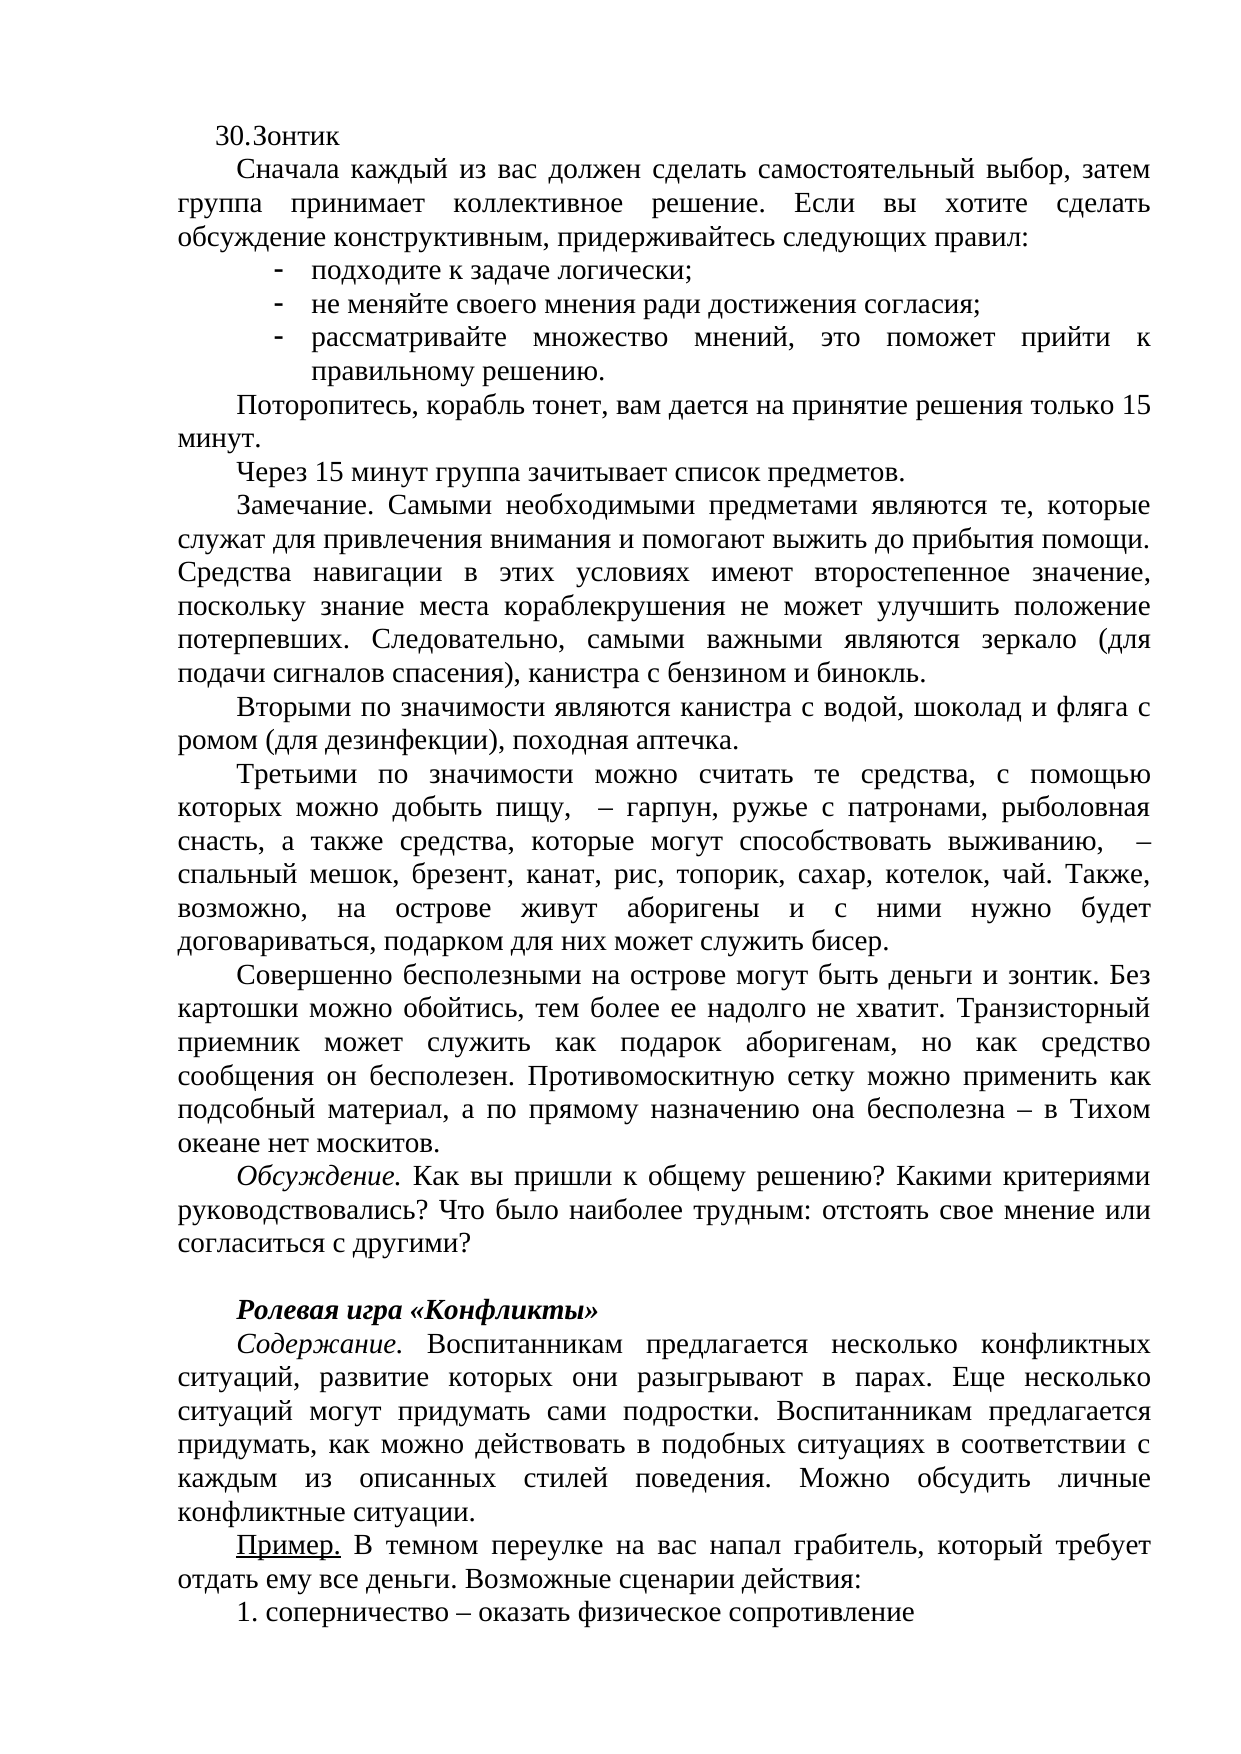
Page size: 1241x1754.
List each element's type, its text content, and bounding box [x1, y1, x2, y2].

text Пример. В темном переулке на вас напал грабитель, который требует отдать ему все деньги. Возможные сценарии действия: [177, 1527, 1152, 1594]
list рассматривайте множество мнений, это поможет прийти к правильному решению. [274, 319, 1152, 387]
text Замечание. Самыми необходимыми предметами являются те, которые служат для привлечения внимания и помогают выжить до прибытия помощи. Средства навигации в этих условиях имеют второстепенное значение, поскольку знание места кораблекрушения не может улучшить положение потерпевших. Следовательно, самыми важными являются зеркало (для подачи сигналов спасения), канистра с бензином и бинокль. [177, 487, 1152, 689]
list подходите к задаче логически; [274, 252, 1152, 286]
list Зонтик [215, 118, 1152, 152]
text Совершенно бесполезными на острове могут быть деньги и зонтик. Без картошки можно обойтись, тем более ее надолго не хватит. Транзисторный приемник может служить как подарок аборигенам, но как средство сообщения он бесполезен. Противомоскитную сетку можно применить как подсобный материал, а по прямому назначению она бесполезна – в Тихом океане нет москитов. [177, 957, 1152, 1158]
text Содержание. Воспитанникам предлагается несколько конфликтных ситуаций, развитие которых они разыгрывают в парах. Еще несколько ситуаций могут придумать сами подростки. Воспитанникам предлагается придумать, как можно действовать в подобных ситуациях в соответствии с каждым из описанных стилей поведения. Можно обсудить личные конфликтные ситуации. [177, 1326, 1152, 1527]
text Вторыми по значимости являются канистра с водой, шоколад и фляга с ромом (для дезинфекции), походная аптечка. [177, 689, 1152, 756]
text Третьими по значимости можно считать те средства, с помощью которых можно добыть пищу, – гарпун, ружье с патронами, рыболовная снасть, а также средства, которые могут способствовать выживанию, – спальный мешок, брезент, канат, рис, топорик, сахар, котелок, чай. Также, возможно, на острове живут аборигены и с ними нужно будет договариваться, подарком для них может служить бисер. [177, 756, 1152, 957]
text Через 15 минут группа зачитывает список предметов. [177, 454, 1152, 487]
text 1. соперничество – оказать физическое сопротивление [177, 1594, 1152, 1628]
text Ролевая игра «Конфликты» [177, 1292, 1152, 1326]
text Обсуждение. Как вы пришли к общему решению? Какими критериями руководствовались? Что было наиболее трудным: отстоять свое мнение или согласиться с другими? [177, 1158, 1152, 1259]
text Сначала каждый из вас должен сделать самостоятельный выбор, затем группа принимает коллективное решение. Если вы хотите сделать обсуждение конструктивным, придерживайтесь следующих правил: [177, 152, 1152, 252]
text Поторопитесь, корабль тонет, вам дается на принятие решения только 15 минут. [177, 387, 1152, 454]
list не меняйте своего мнения ради достижения согласия; [274, 286, 1152, 319]
